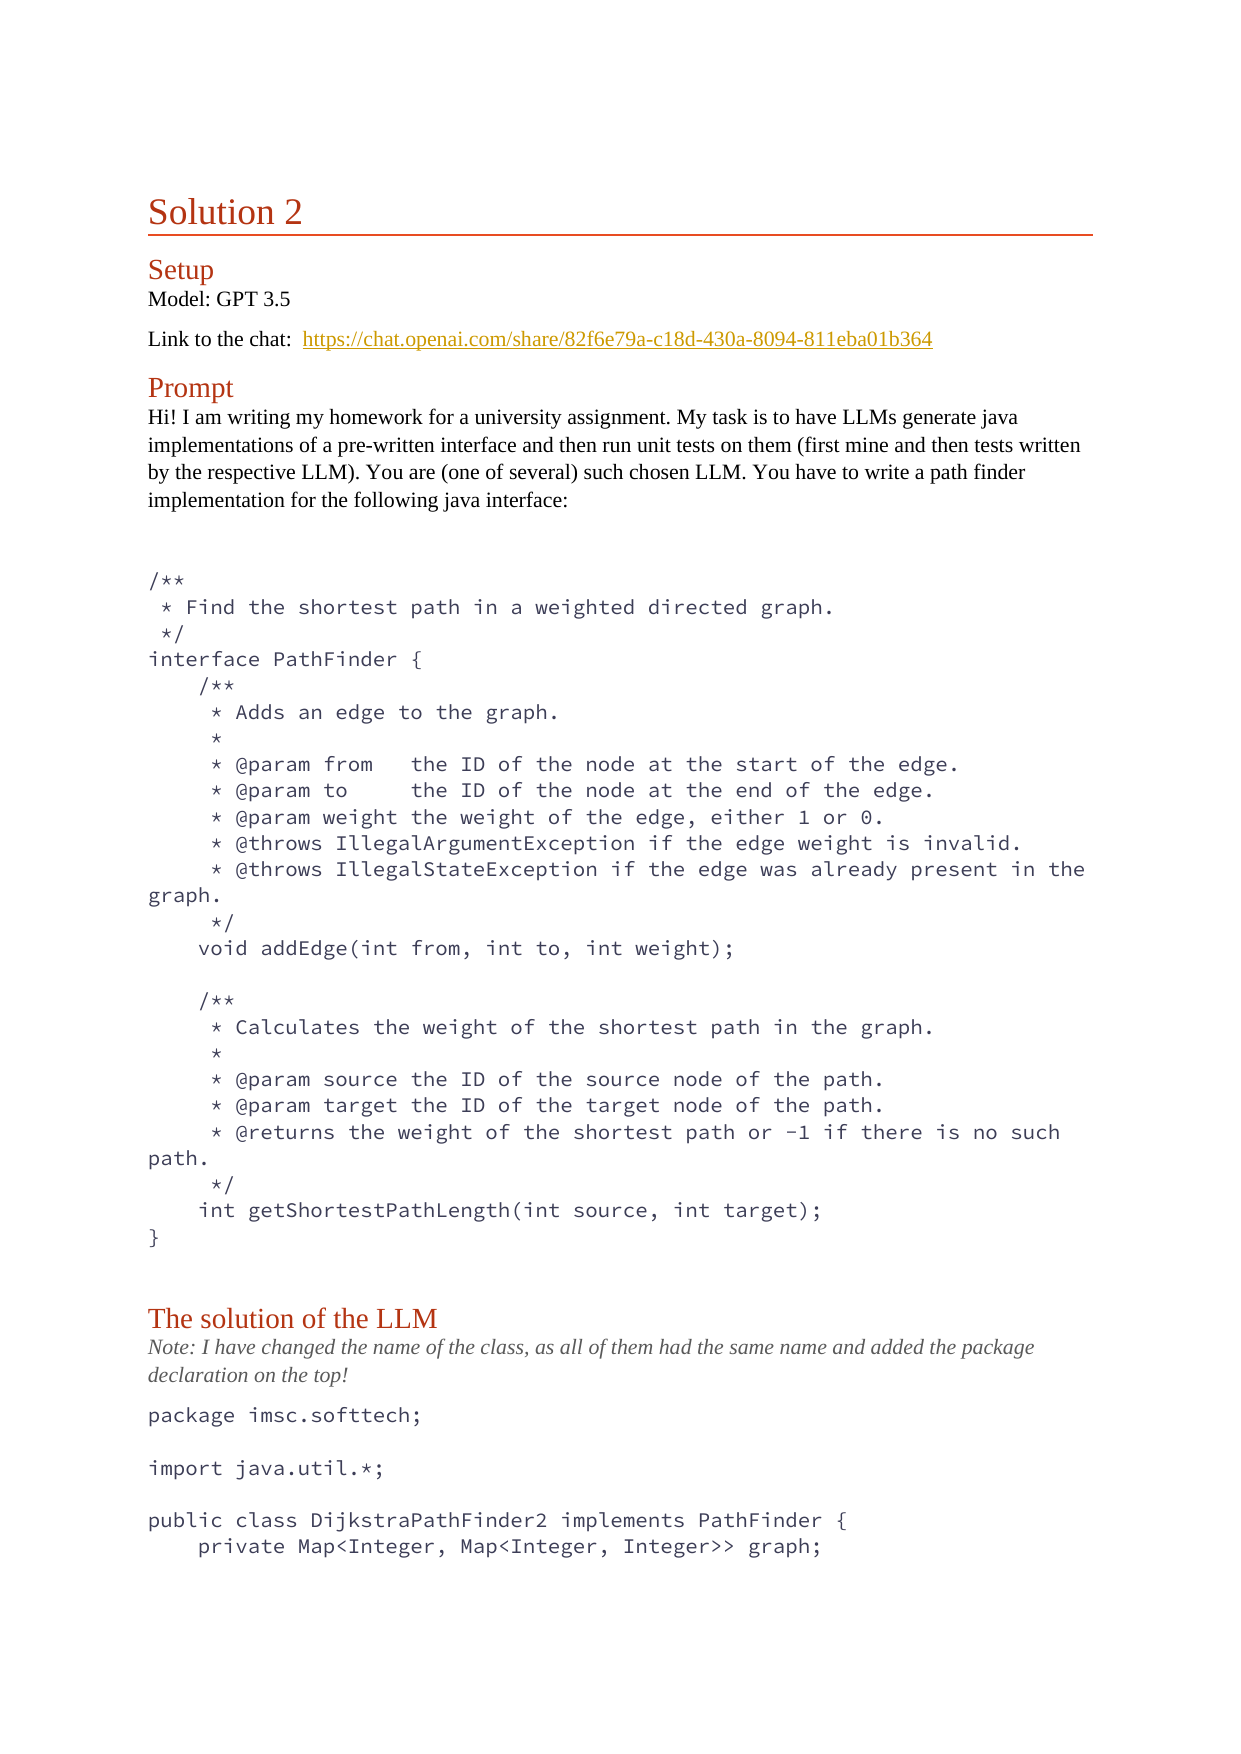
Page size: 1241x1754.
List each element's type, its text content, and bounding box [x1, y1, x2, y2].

subtitle Prompt [148, 370, 1093, 404]
text * @param from the ID of the node at the start of the edge. [148, 751, 1093, 777]
text int getShortestPathLength(int source, int target); [148, 1197, 1093, 1224]
text */ [148, 909, 1093, 935]
text */ [148, 1171, 1093, 1197]
text /** [148, 567, 1093, 594]
text * Calculates the weight of the shortest path in the graph. [148, 1014, 1093, 1040]
subtitle Setup [148, 252, 1093, 286]
text Link to the chat: https://chat.openai.com/share/82f6e79a-c18d-430a-8094-811eba01b364 [148, 326, 1093, 351]
text Hi! I am writing my homework for a university assignment. My task is to have LLMs generate java implementations of a pre-written interface and then run unit tests on them (first mine and then tests written by the respective LLM). You are (one of several) such chosen LLM. You have to write a path finder implementation for the following java interface: [148, 404, 1093, 512]
subtitle Solution 2 [148, 189, 1093, 234]
text private Map<Integer, Map<Integer, Integer>> graph; [148, 1533, 1093, 1560]
text /** [148, 672, 1093, 699]
text void addEdge(int from, int to, int weight); [148, 935, 1093, 961]
text /** [148, 987, 1093, 1014]
text * @param target the ID of the target node of the path. [148, 1092, 1093, 1119]
text Note: I have changed the name of the class, as all of them had the same name and added the package declaration on the top! [148, 1334, 1093, 1387]
text } [148, 1224, 1093, 1250]
text * @throws IllegalArgumentException if the edge weight is invalid. [148, 830, 1093, 856]
text Model: GPT 3.5 [148, 286, 1093, 311]
text * [148, 725, 1093, 751]
text public class DijkstraPathFinder2 implements PathFinder { [148, 1507, 1093, 1533]
text * @returns the weight of the shortest path or -1 if there is no such path. [148, 1119, 1093, 1171]
text */ [148, 620, 1093, 646]
text package imsc.softtech; [148, 1402, 1093, 1428]
text * @param to the ID of the node at the end of the edge. [148, 777, 1093, 804]
text interface PathFinder { [148, 646, 1093, 672]
text * Adds an edge to the graph. [148, 699, 1093, 725]
text * [148, 1040, 1093, 1066]
text * @param weight the weight of the edge, either 1 or 0. [148, 804, 1093, 830]
text * Find the shortest path in a weighted directed graph. [148, 594, 1093, 620]
text import java.util.*; [148, 1455, 1093, 1481]
text * @param source the ID of the source node of the path. [148, 1066, 1093, 1092]
text * @throws IllegalStateException if the edge was already present in the graph. [148, 856, 1093, 909]
subtitle The solution of the LLM [148, 1301, 1093, 1334]
